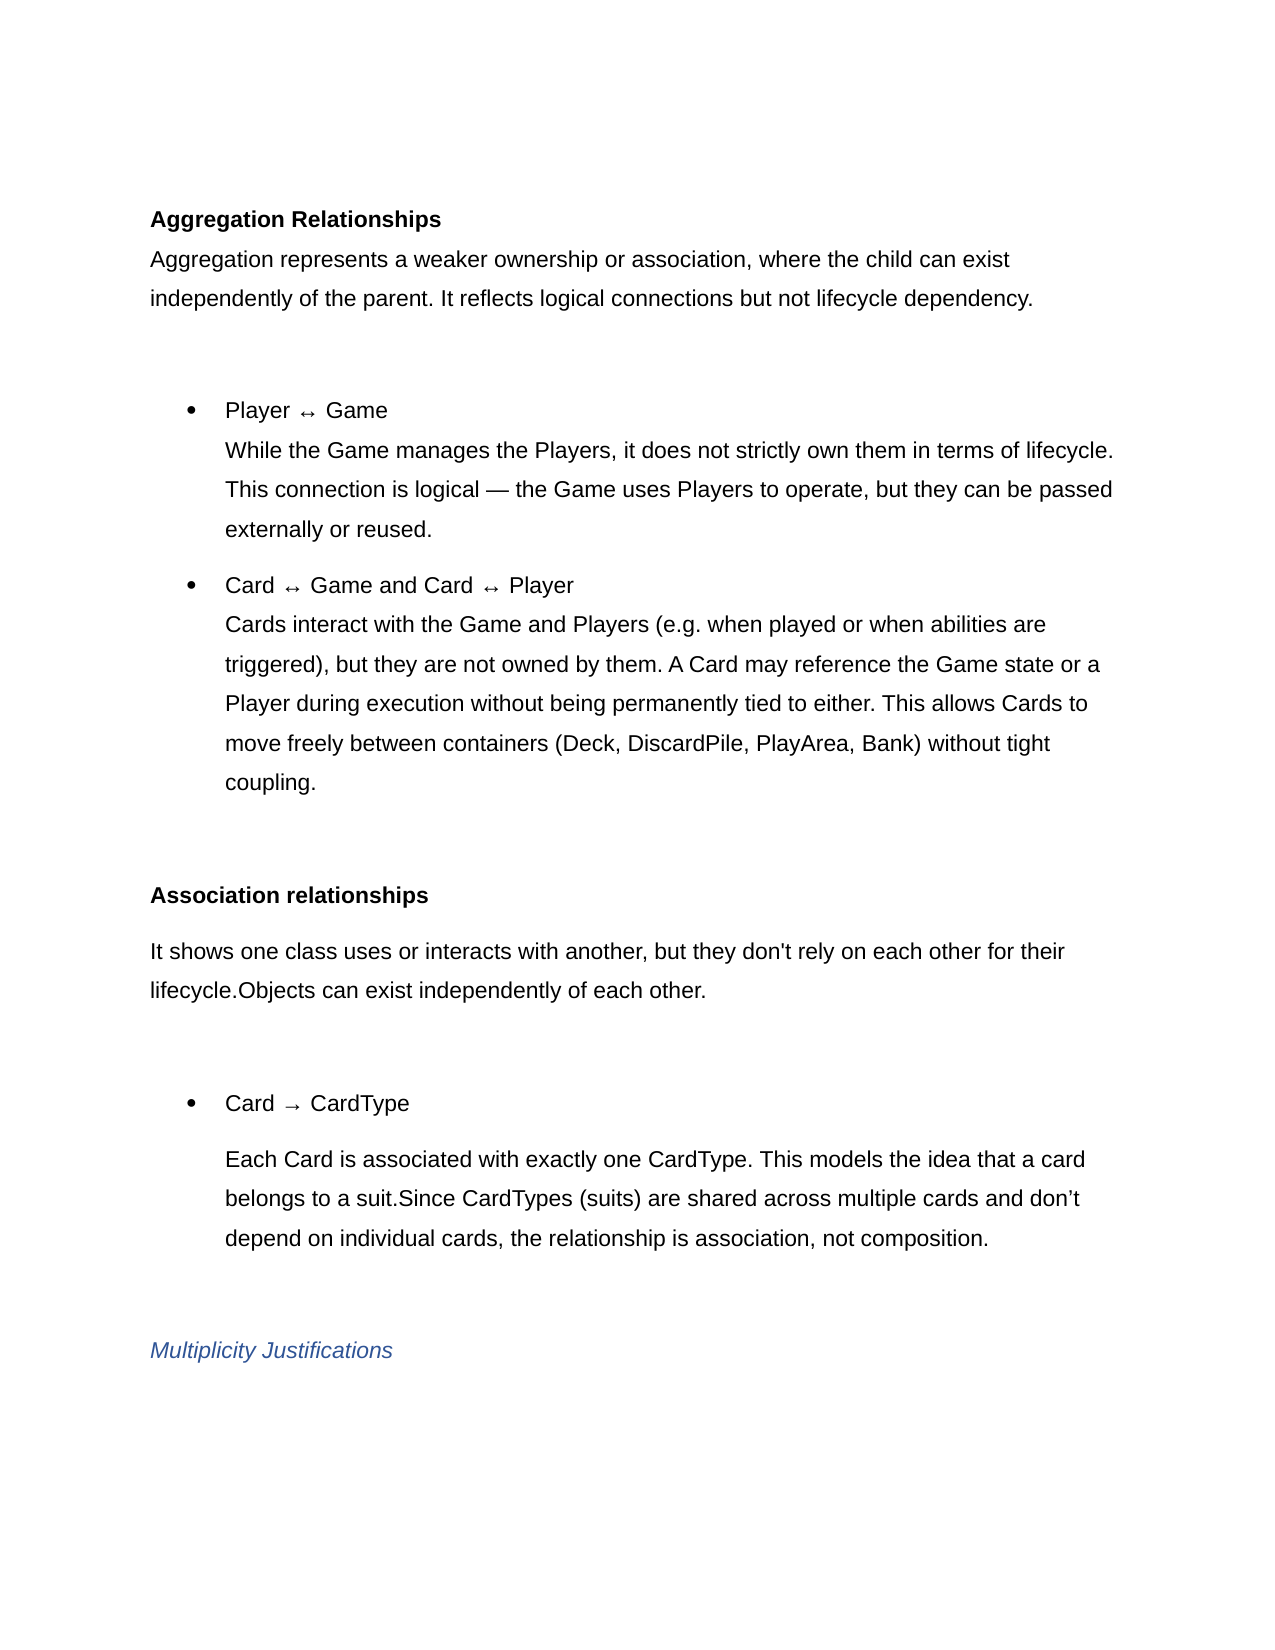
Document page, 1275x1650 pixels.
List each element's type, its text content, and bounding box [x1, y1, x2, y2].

text Association relationships [150, 882, 1125, 908]
text It shows one class uses or interacts with another, but they don't rely on each other for their lifecycle.Objects can exist independently of each other. [150, 938, 1125, 1004]
list Player ↔ Game While the Game manages the Players, it does not strictly own them in terms of lifecycle. This connection is logical — the Game uses Players to operate, but they can be passed externally or reused. [187, 397, 1125, 542]
list Card ↔ Game and Card ↔ Player Cards interact with the Game and Players (e.g. when played or when abilities are triggered), but they are not owned by them. A Card may reference the Game state or a Player during execution without being permanently tied to either. This allows Cards to move freely between containers (Deck, DiscardPile, PlayArea, Bank) without tight coupling. [187, 572, 1125, 796]
subtitle Multiplicity Justifications [150, 1337, 1125, 1363]
text Each Card is associated with exactly one CardType. This models the idea that a card belongs to a suit.Since CardTypes (suits) are shared across multiple cards and don’t depend on individual cards, the relationship is association, not composition. [225, 1146, 1125, 1251]
list Card → CardType [187, 1089, 1125, 1116]
text Aggregation Relationships Aggregation represents a weaker ownership or association, where the child can exist independently of the parent. It reflects logical connections but not lifecycle dependency. [150, 206, 1125, 311]
